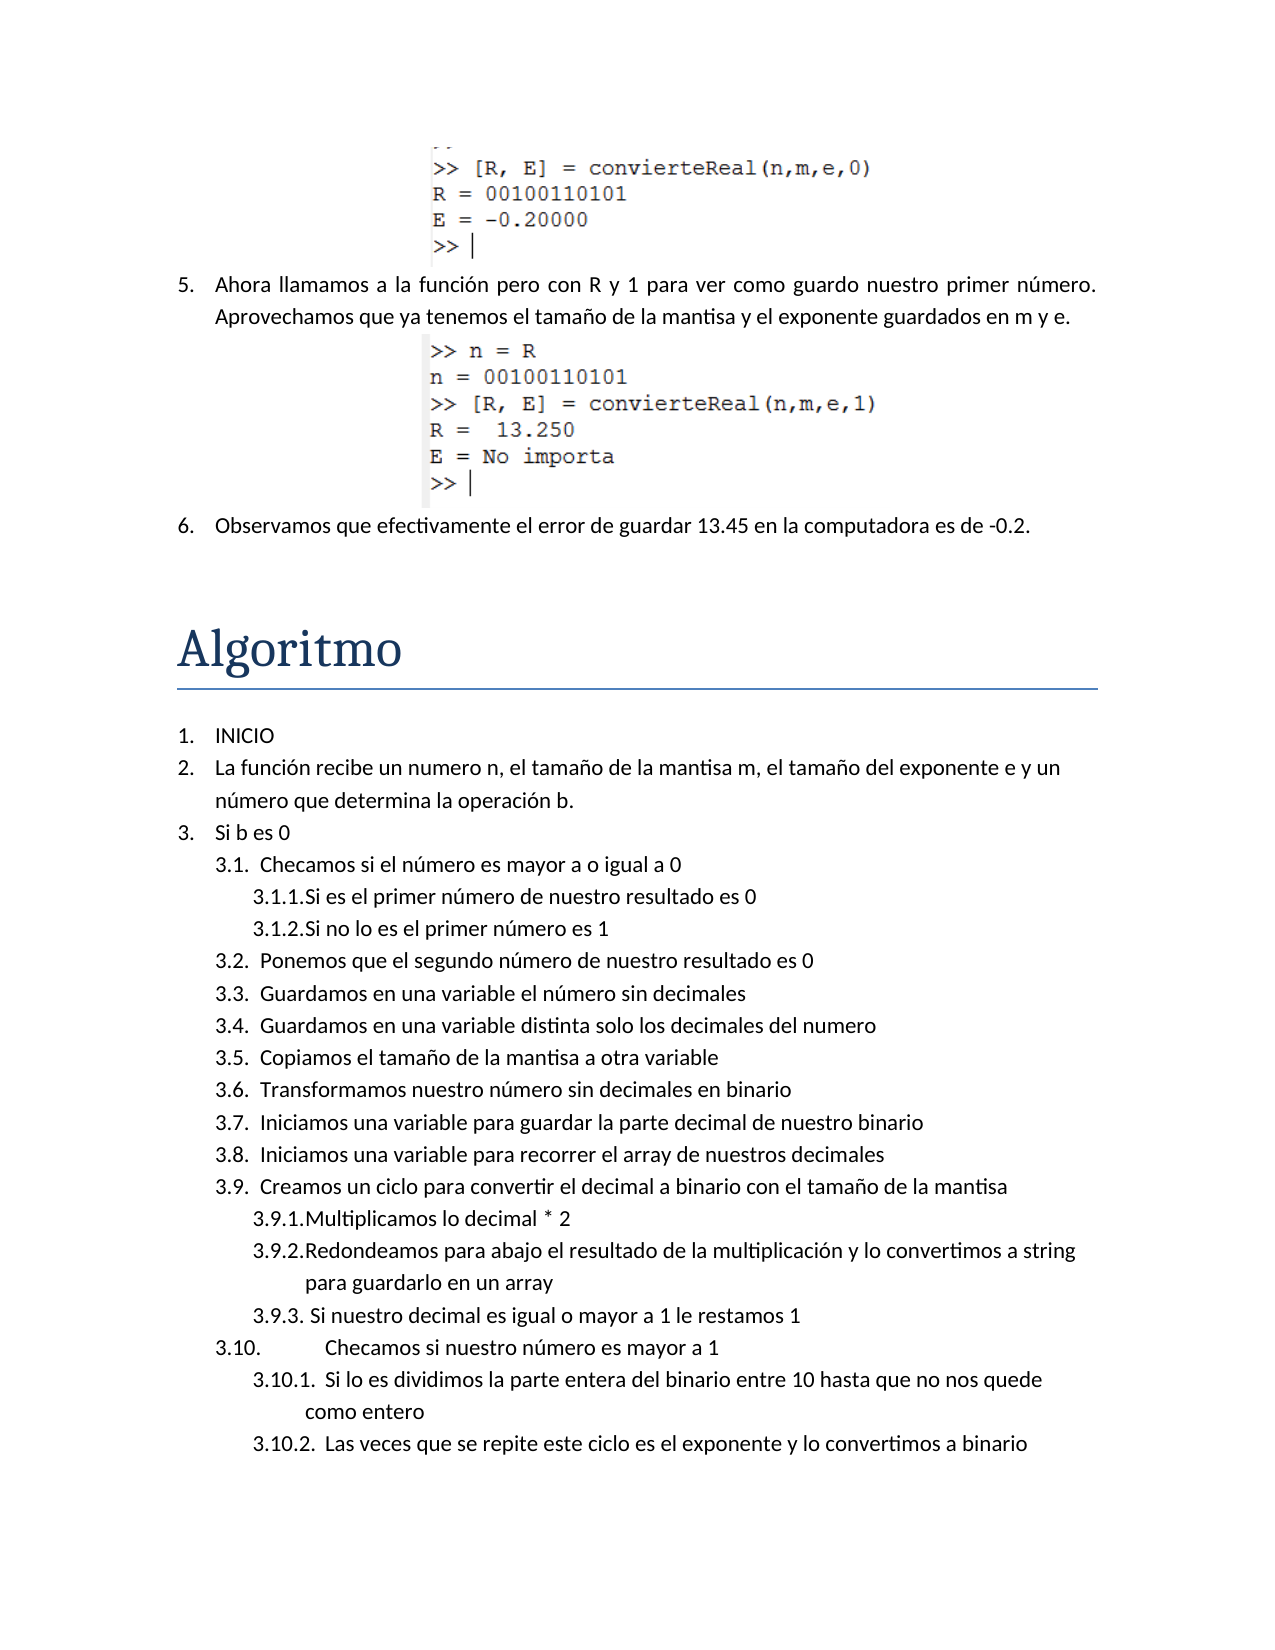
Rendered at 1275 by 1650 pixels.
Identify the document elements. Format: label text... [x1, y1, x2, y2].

list Redondeamos para abajo el resultado de la multiplicación y lo convertimos a string para guardarlo en un array [252, 1236, 1098, 1297]
list Observamos que efectivamente el error de guardar 13.45 en la computadora es de -0.2. [177, 511, 1098, 539]
list Checamos si el número es mayor a o igual a 0 [215, 850, 1098, 878]
list Checamos si nuestro número es mayor a 1 [215, 1333, 1098, 1361]
list Creamos un ciclo para convertir el decimal a binario con el tamaño de la mantisa [215, 1172, 1098, 1200]
list Multiplicamos lo decimal * 2 [252, 1204, 1098, 1232]
list Las veces que se repite este ciclo es el exponente y lo convertimos a binario [252, 1429, 1098, 1457]
list Si es el primer número de nuestro resultado es 0 [252, 882, 1098, 910]
list Iniciamos una variable para recorrer el array de nuestros decimales [215, 1140, 1098, 1168]
picture [430, 147, 882, 267]
list INICIO [177, 721, 1098, 749]
list Copiamos el tamaño de la mantisa a otra variable [215, 1043, 1098, 1071]
list Transformamos nuestro número sin decimales en binario [215, 1075, 1098, 1103]
title Algoritmo [177, 617, 1098, 688]
list Si no lo es el primer número es 1 [252, 914, 1098, 942]
list Ahora llamamos a la función pero con R y 1 para ver como guardo nuestro primer número. Aprovechamos que ya tenemos el tamaño de la mantisa y el exponente guardados en m y e. [177, 270, 1098, 331]
picture [421, 334, 891, 508]
list Si b es 0 [177, 818, 1098, 846]
list Si nuestro decimal es igual o mayor a 1 le restamos 1 [252, 1301, 1098, 1329]
list Ponemos que el segundo número de nuestro resultado es 0 [215, 947, 1098, 975]
list Iniciamos una variable para guardar la parte decimal de nuestro binario [215, 1108, 1098, 1136]
list Si lo es dividimos la parte entera del binario entre 10 hasta que no nos quede como entero [252, 1365, 1098, 1425]
list Guardamos en una variable el número sin decimales [215, 979, 1098, 1007]
list La función recibe un numero n, el tamaño de la mantisa m, el tamaño del exponente e y un número que determina la operación b. [177, 753, 1098, 814]
list Guardamos en una variable distinta solo los decimales del numero [215, 1011, 1098, 1039]
